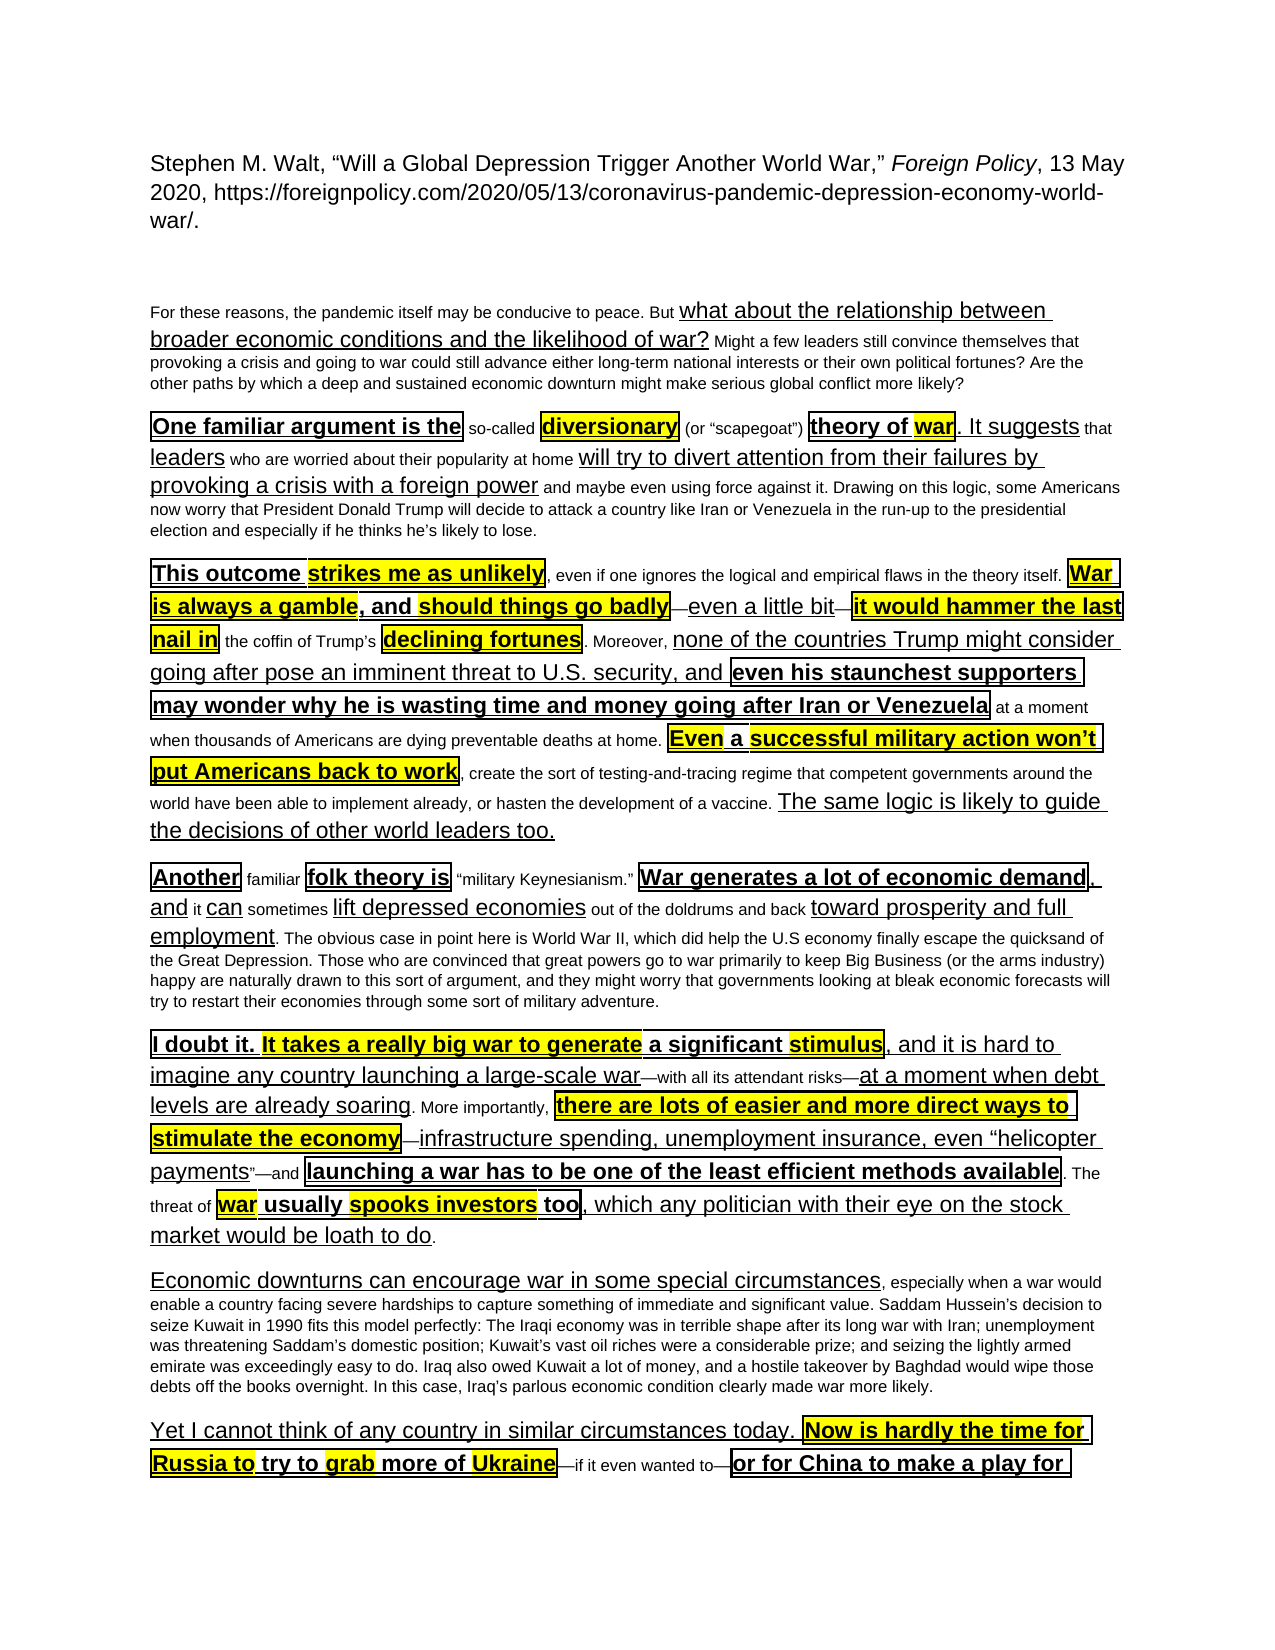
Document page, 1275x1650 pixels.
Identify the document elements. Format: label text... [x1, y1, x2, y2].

text Stephen M. Walt, “Will a Global Depression Trigger Another World War,” Foreign Policy, 13 May 2020, https://foreignpolicy.com/2020/05/13/coronavirus-pandemic-depression-economy-world-war/. [150, 150, 1125, 233]
text Another familiar folk theory is “military Keynesianism.” War generates a lot of economic demand, and it can sometimes lift depressed economies out of the doldrums and back toward prosperity and full employment. The obvious case in point here is World War II, which did help the U.S economy finally escape the quicksand of the Great Depression. Those who are convinced that great powers go to war primarily to keep Big Business (or the arms industry) happy are naturally drawn to this sort of argument, and they might worry that governments looking at bleak economic forecasts will try to restart their economies through some sort of military adventure. [150, 862, 1125, 1011]
text One familiar argument is the so-called diversionary (or “scapegoat”) theory of war. It suggests that leaders who are worried about their popularity at home will try to divert attention from their failures by provoking a crisis with a foreign power and maybe even using force against it. Drawing on this logic, some Americans now worry that President Donald Trump will decide to attack a country like Iran or Venezuela in the run-up to the presidential election and especially if he thinks he’s likely to lose. [150, 411, 1125, 540]
text Economic downturns can encourage war in some special circumstances, especially when a war would enable a country facing severe hardships to capture something of immediate and significant value. Saddam Hussein’s decision to seize Kuwait in 1990 fits this model perfectly: The Iraqi economy was in terrible shape after its long war with Iran; unemployment was threatening Saddam’s domestic position; Kuwait’s vast oil riches were a considerable prize; and seizing the lightly armed emirate was exceedingly easy to do. Iraq also owed Kuwait a lot of money, and a hostile takeover by Baghdad would wipe those debts off the books overnight. In this case, Iraq’s parlous economic condition clearly made war more likely. [150, 1267, 1125, 1396]
text I doubt it. It takes a really big war to generate a significant stimulus, and it is hard to imagine any country launching a large-scale war—with all its attendant risks—at a moment when debt levels are already soaring. More importantly, there are lots of easier and more direct ways to stimulate the economy—infrastructure spending, unemployment insurance, even “helicopter payments”—and launching a war has to be one of the least efficient methods available. The threat of war usually spooks investors too, which any politician with their eye on the stock market would be loath to do. [150, 1029, 1125, 1248]
text This outcome strikes me as unlikely, even if one ignores the logical and empirical flaws in the theory itself. War is always a gamble, and should things go badly—even a little bit—it would hammer the last nail in the coffin of Trump’s declining fortunes. Moreover, none of the countries Trump might consider going after pose an imminent threat to U.S. security, and even his staunchest supporters may wonder why he is wasting time and money going after Iran or Venezuela at a moment when thousands of Americans are dying preventable deaths at home. Even a successful military action won’t put Americans back to work, create the sort of testing-and-tracing regime that competent governments around the world have been able to implement already, or hasten the development of a vaccine. The same logic is likely to guide the decisions of other world leaders too. [150, 558, 1125, 843]
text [150, 1414, 1125, 1478]
text For these reasons, the pandemic itself may be conducive to peace. But what about the relationship between broader economic conditions and the likelihood of war? Might a few leaders still convince themselves that provoking a crisis and going to war could still advance either long-term national interests or their own political fortunes? Are the other paths by which a deep and sustained economic downturn might make serious global conflict more likely? [150, 297, 1125, 393]
